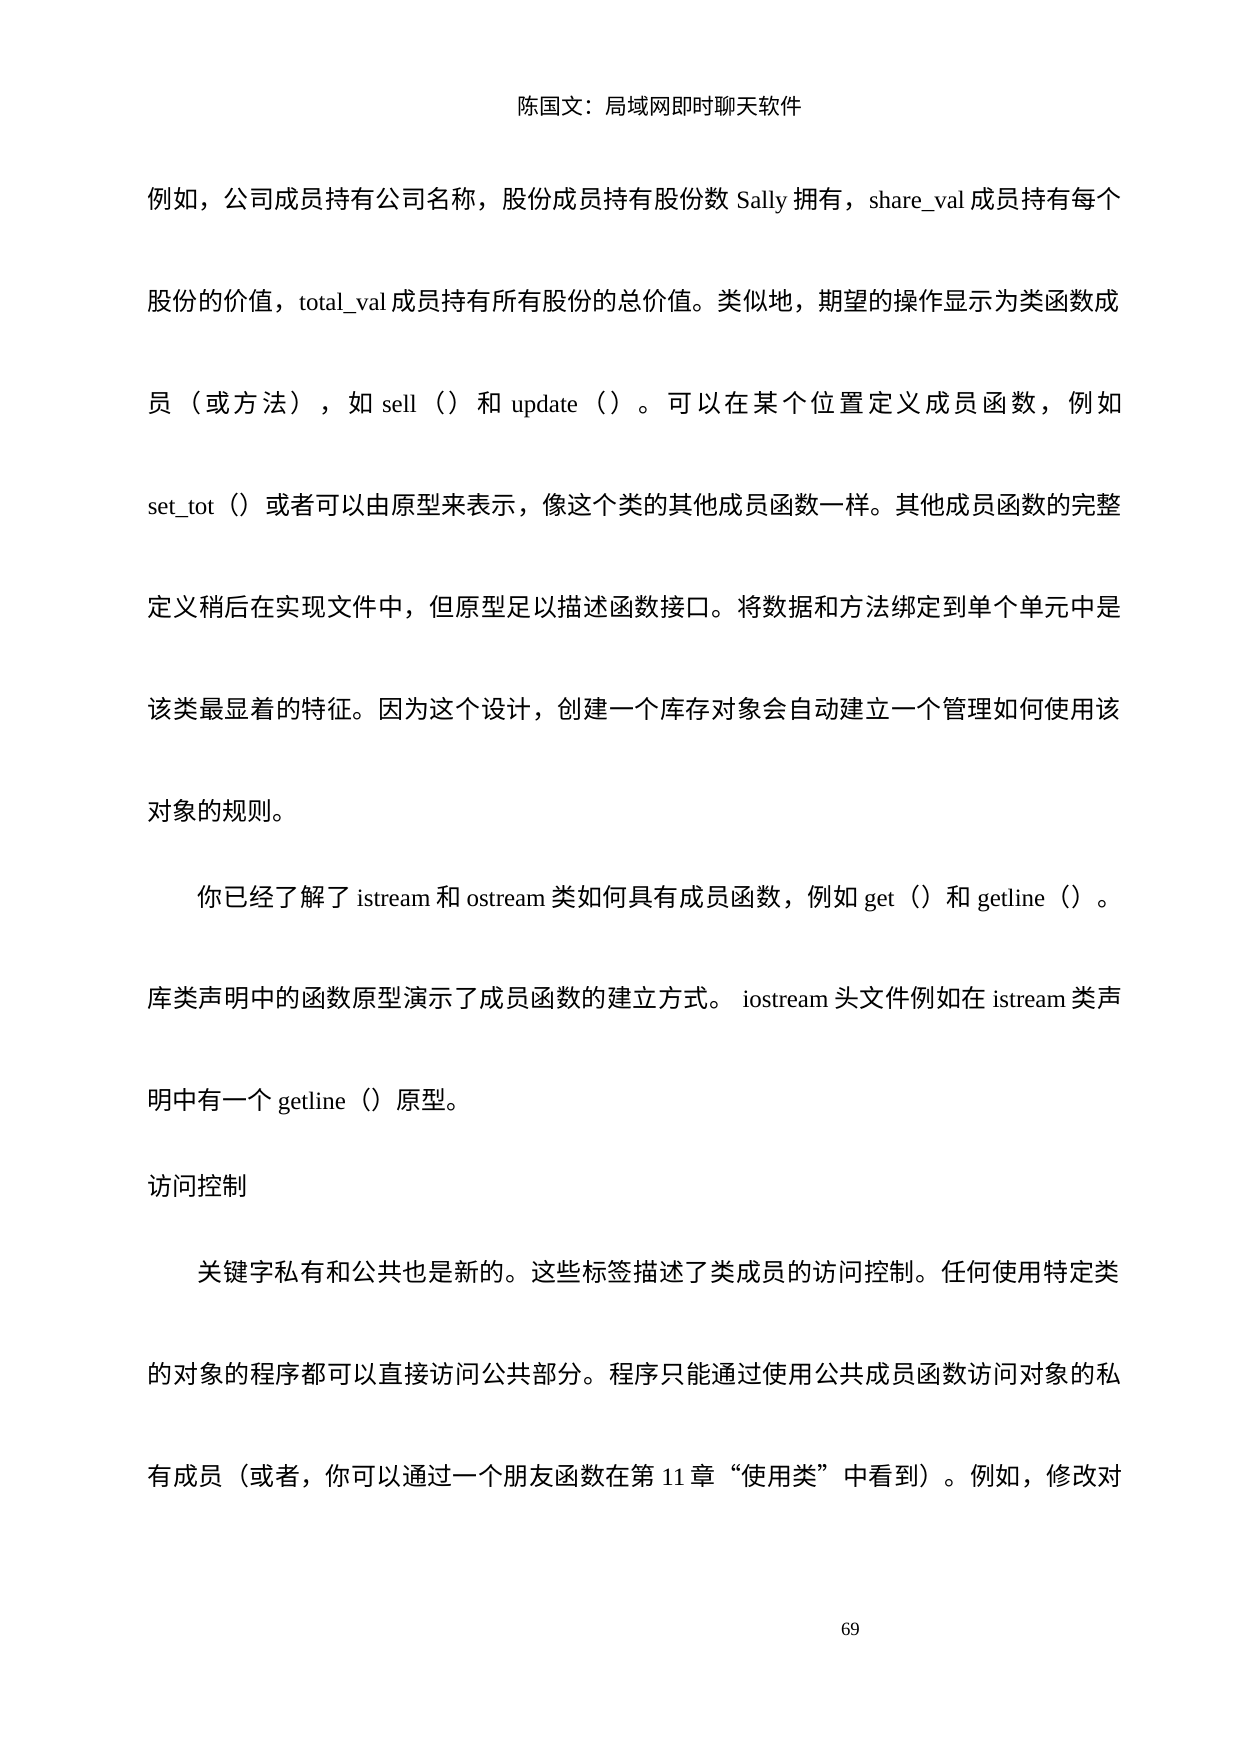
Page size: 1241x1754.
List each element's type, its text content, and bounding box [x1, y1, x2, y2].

text 访问控制 [148, 1151, 1122, 1219]
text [148, 164, 1122, 843]
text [148, 1237, 1122, 1509]
text 你已经了解了istream和ostream类如何具有成员函数，例如get（）和getline（）。库类声明中的函数原型演示了成员函数的建立方式。 iostream头文件例如在istream类声明中有一个getline（）原型。 [148, 861, 1122, 1133]
